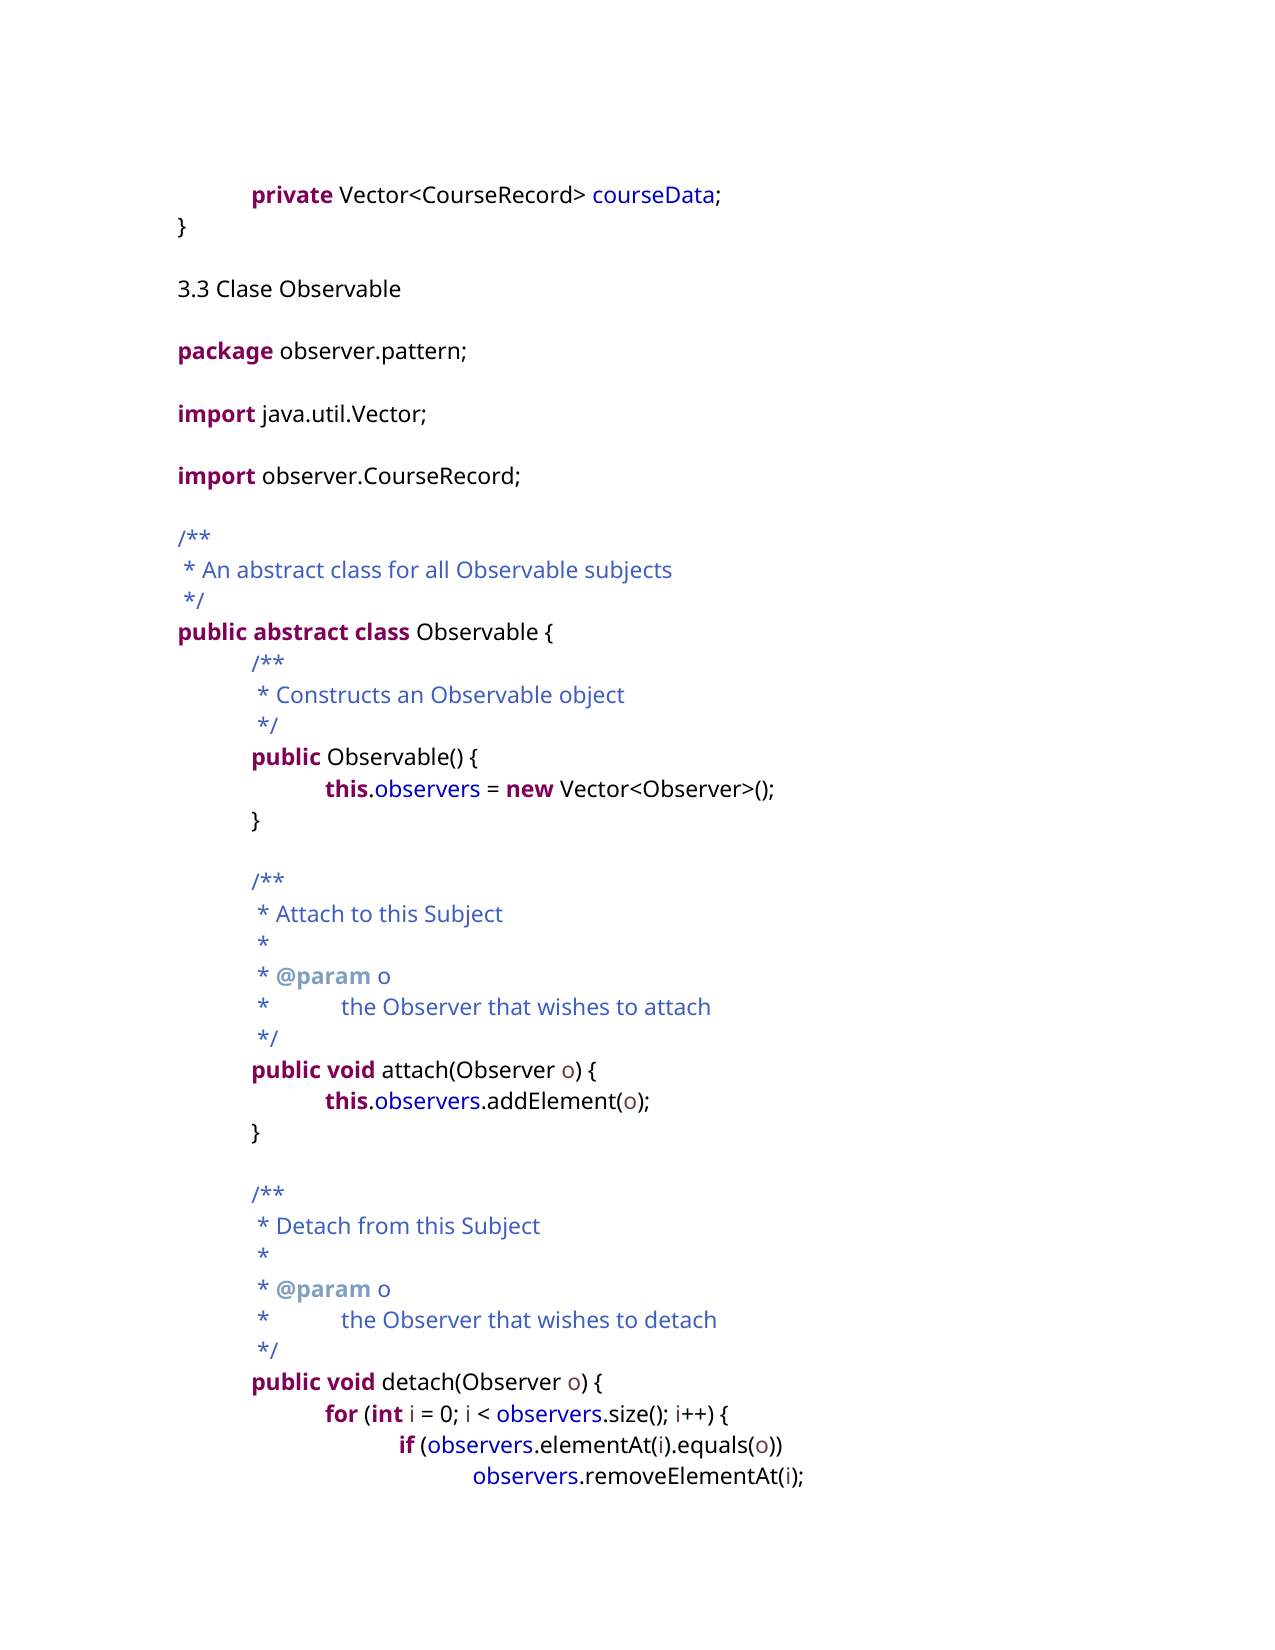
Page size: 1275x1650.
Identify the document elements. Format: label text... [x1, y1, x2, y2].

text * the Observer that wishes to attach [177, 991, 1098, 1023]
text observers.removeElementAt(i); [177, 1460, 1098, 1491]
text package observer.pattern; [177, 335, 1098, 366]
text /** [177, 523, 1098, 554]
text * Attach to this Subject [177, 898, 1098, 929]
text * An abstract class for all Observable subjects [177, 554, 1098, 585]
text public void detach(Observer o) { [177, 1366, 1098, 1398]
text * the Observer that wishes to detach [177, 1304, 1098, 1335]
text /** [177, 1179, 1098, 1210]
text * Constructs an Observable object [177, 679, 1098, 710]
text */ [177, 1335, 1098, 1366]
text * Detach from this Subject [177, 1210, 1098, 1241]
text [177, 1398, 1098, 1429]
text */ [177, 585, 1098, 616]
text public Observable() { [177, 741, 1098, 773]
text * [177, 1241, 1098, 1273]
text } [177, 1116, 1098, 1148]
text * [177, 929, 1098, 960]
text public abstract class Observable { [177, 616, 1098, 648]
text } [177, 804, 1098, 835]
text this.observers = new Vector<Observer>(); [177, 773, 1098, 804]
text */ [177, 1023, 1098, 1054]
text private Vector<CourseRecord> courseData; [177, 179, 1098, 210]
text import observer.CourseRecord; [177, 460, 1098, 491]
text /** [177, 648, 1098, 679]
text */ [177, 710, 1098, 741]
text * @param o [177, 960, 1098, 991]
text /** [177, 866, 1098, 898]
text if (observers.elementAt(i).equals(o)) [177, 1429, 1098, 1460]
text public void attach(Observer o) { [177, 1054, 1098, 1085]
text this.observers.addElement(o); [177, 1085, 1098, 1116]
text * @param o [177, 1273, 1098, 1304]
text import java.util.Vector; [177, 398, 1098, 429]
text } [177, 210, 1098, 241]
text 3.3 Clase Observable [177, 273, 1098, 304]
